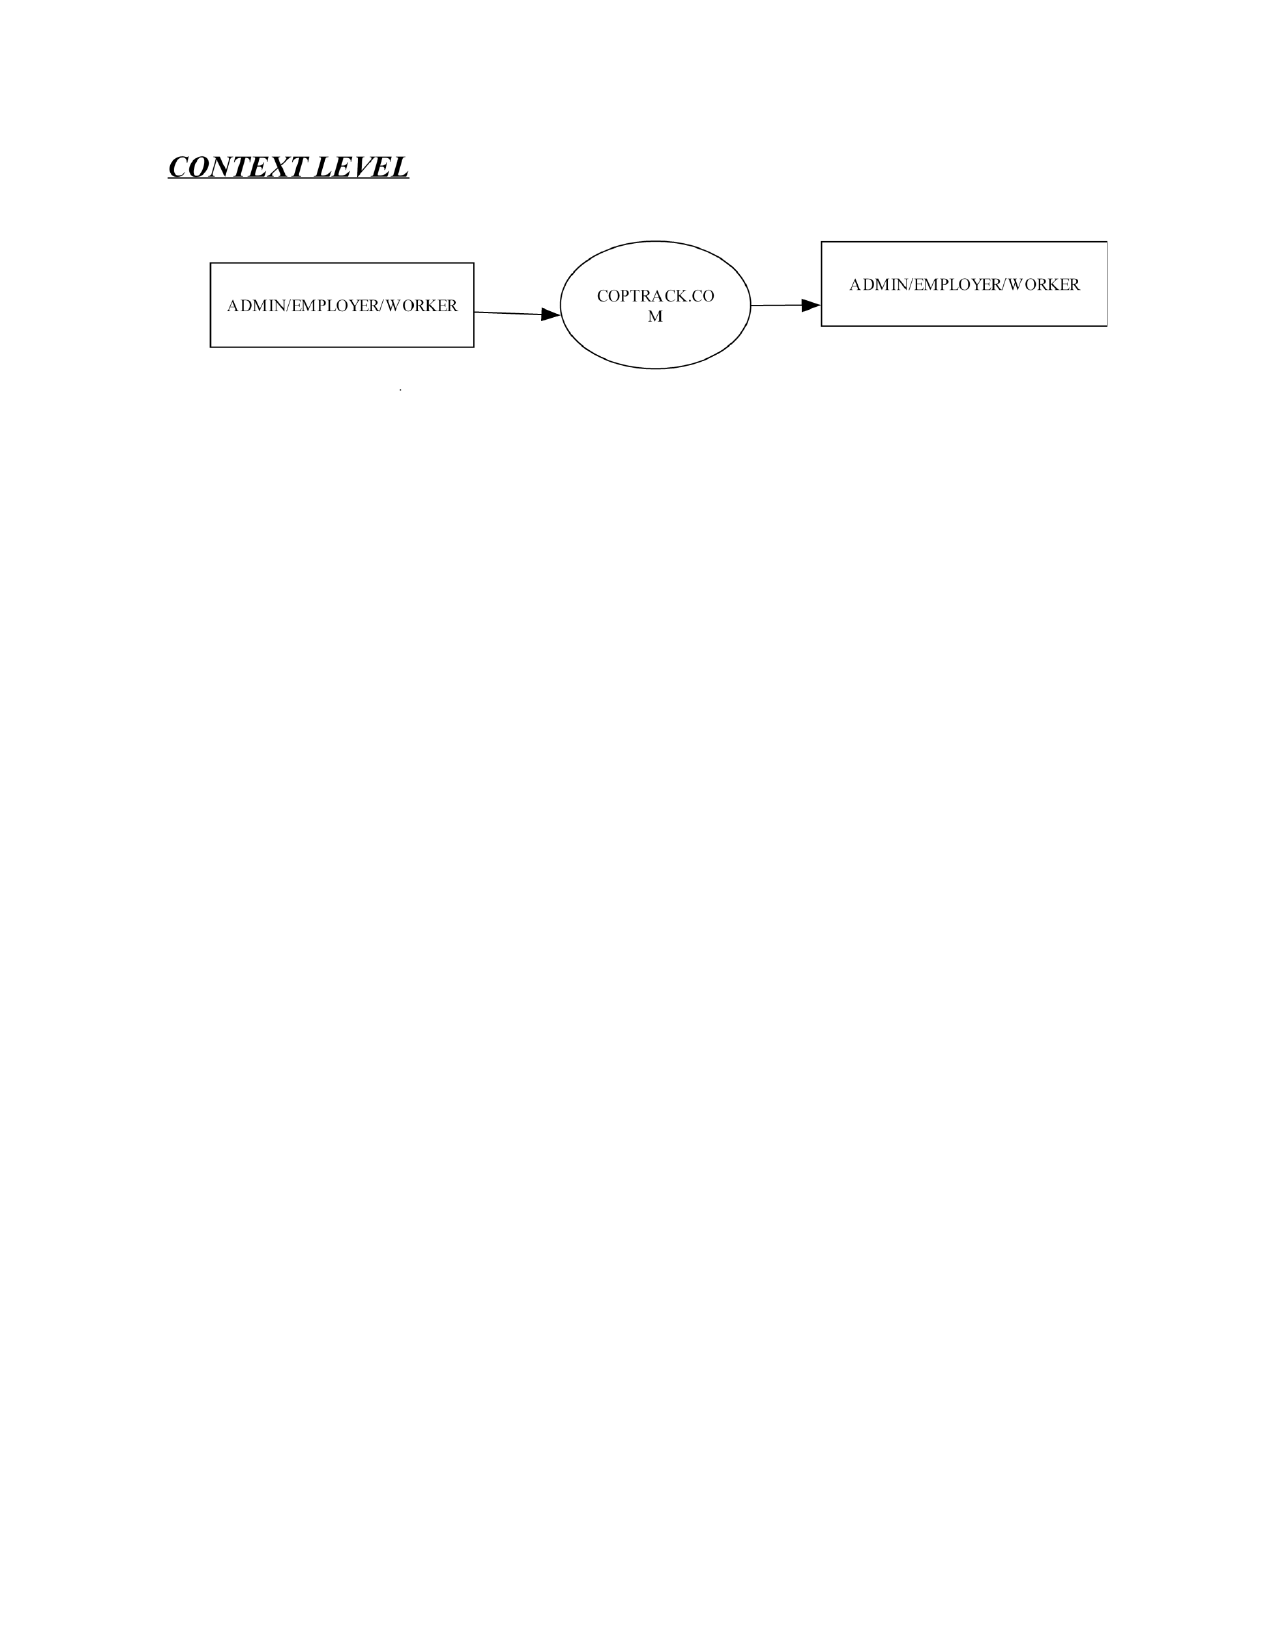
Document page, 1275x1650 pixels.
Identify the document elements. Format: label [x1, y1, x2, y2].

picture [167, 150, 1108, 395]
